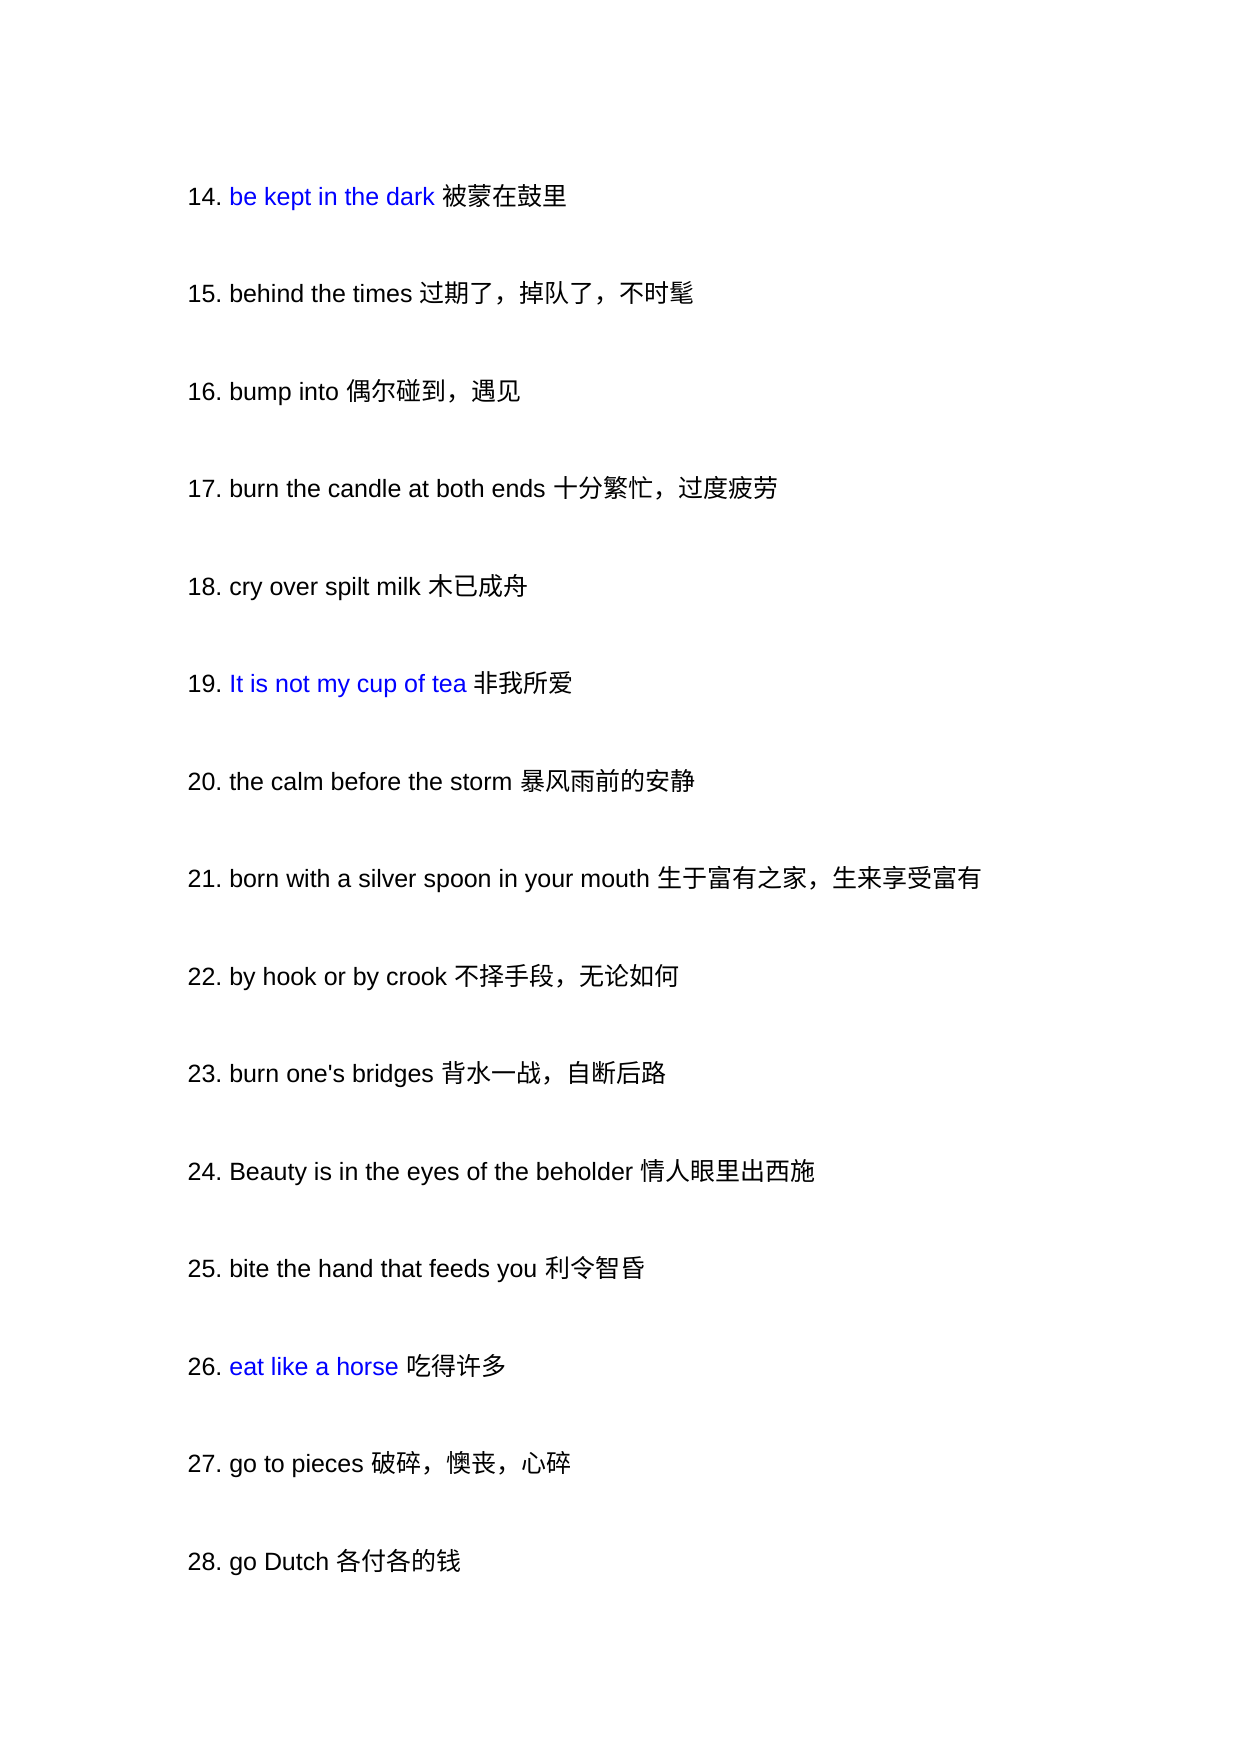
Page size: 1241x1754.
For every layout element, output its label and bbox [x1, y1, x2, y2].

list [187, 162, 1053, 1592]
